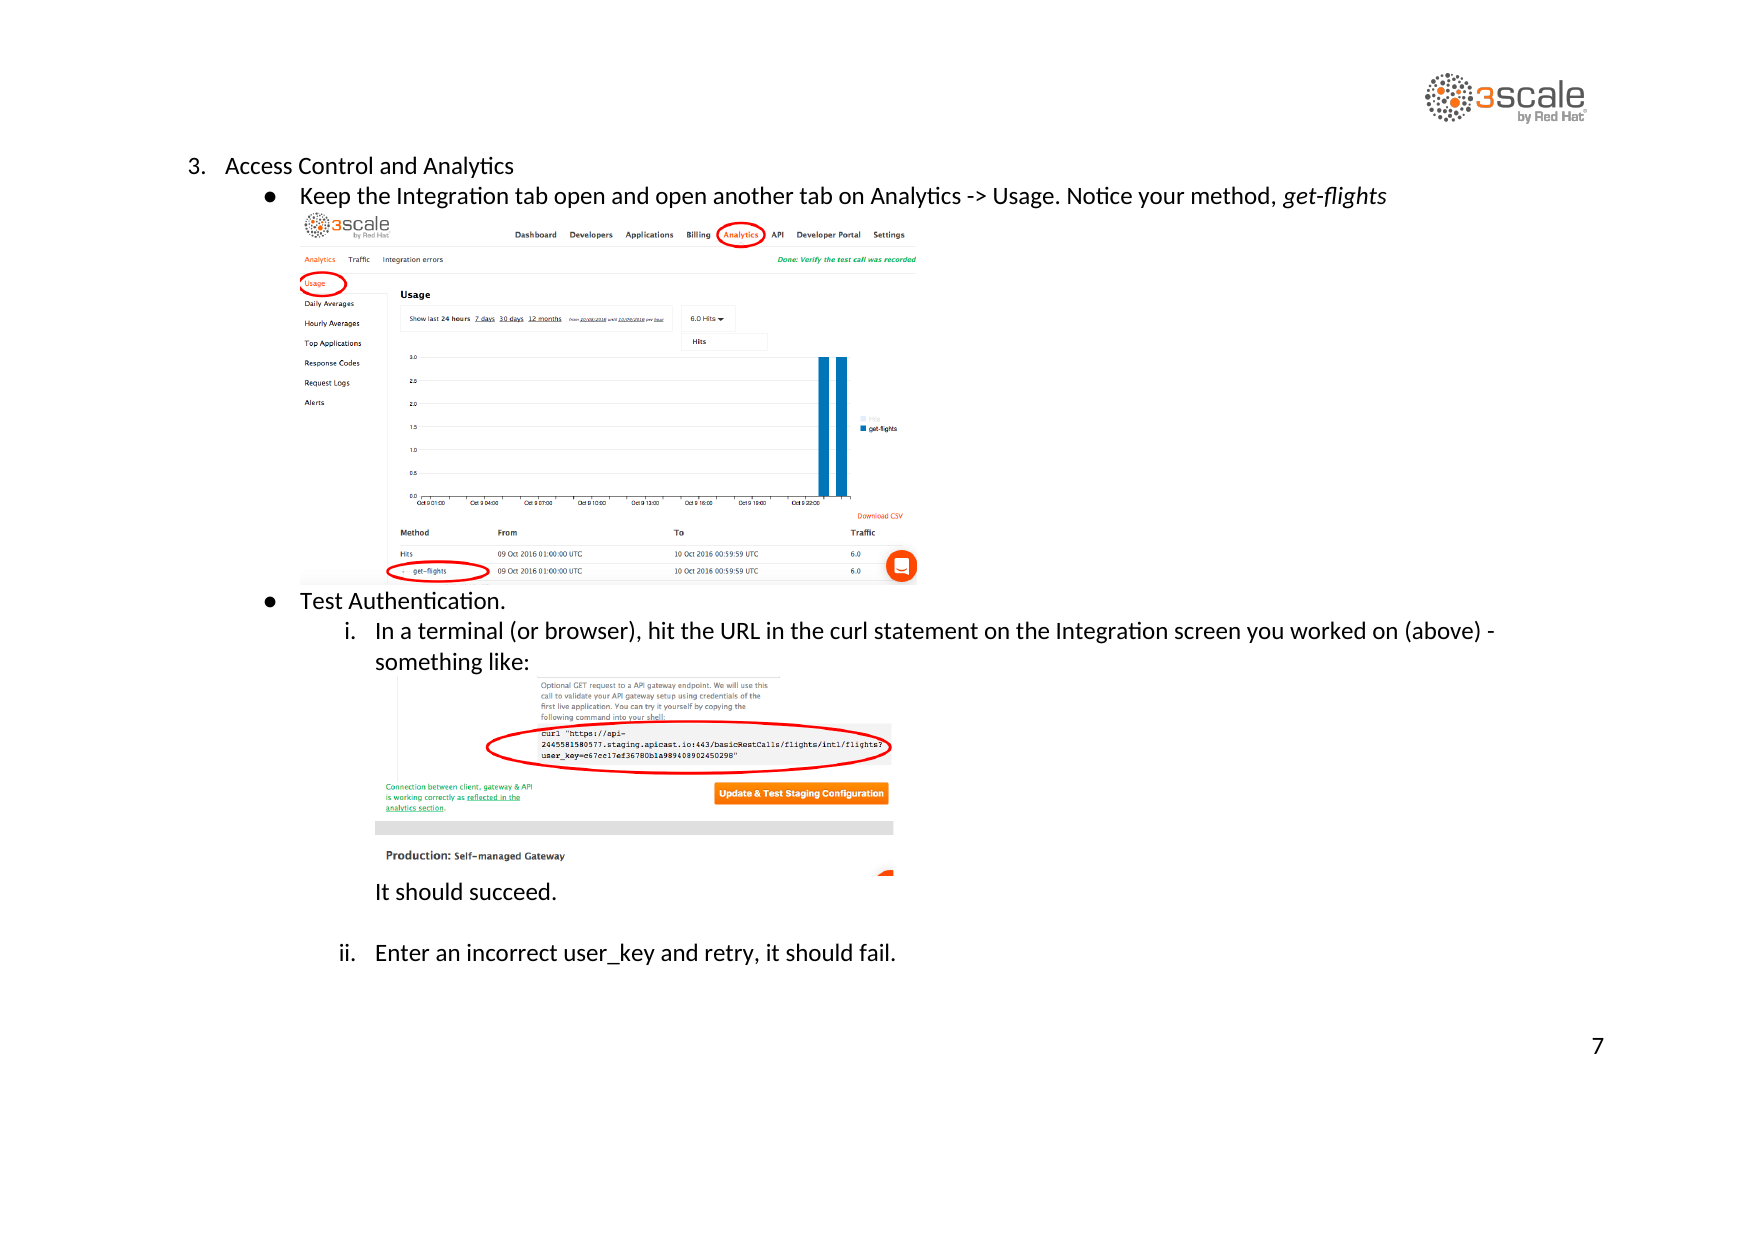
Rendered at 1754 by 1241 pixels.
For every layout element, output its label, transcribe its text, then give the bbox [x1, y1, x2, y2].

picture [300, 211, 917, 585]
list Test Authentication. [262, 585, 1604, 615]
picture [375, 676, 894, 876]
picture [1425, 73, 1587, 124]
list Access Control and Analytics [187, 150, 1604, 181]
list Enter an incorrect user_key and retry, it should fail. [356, 937, 1604, 1028]
